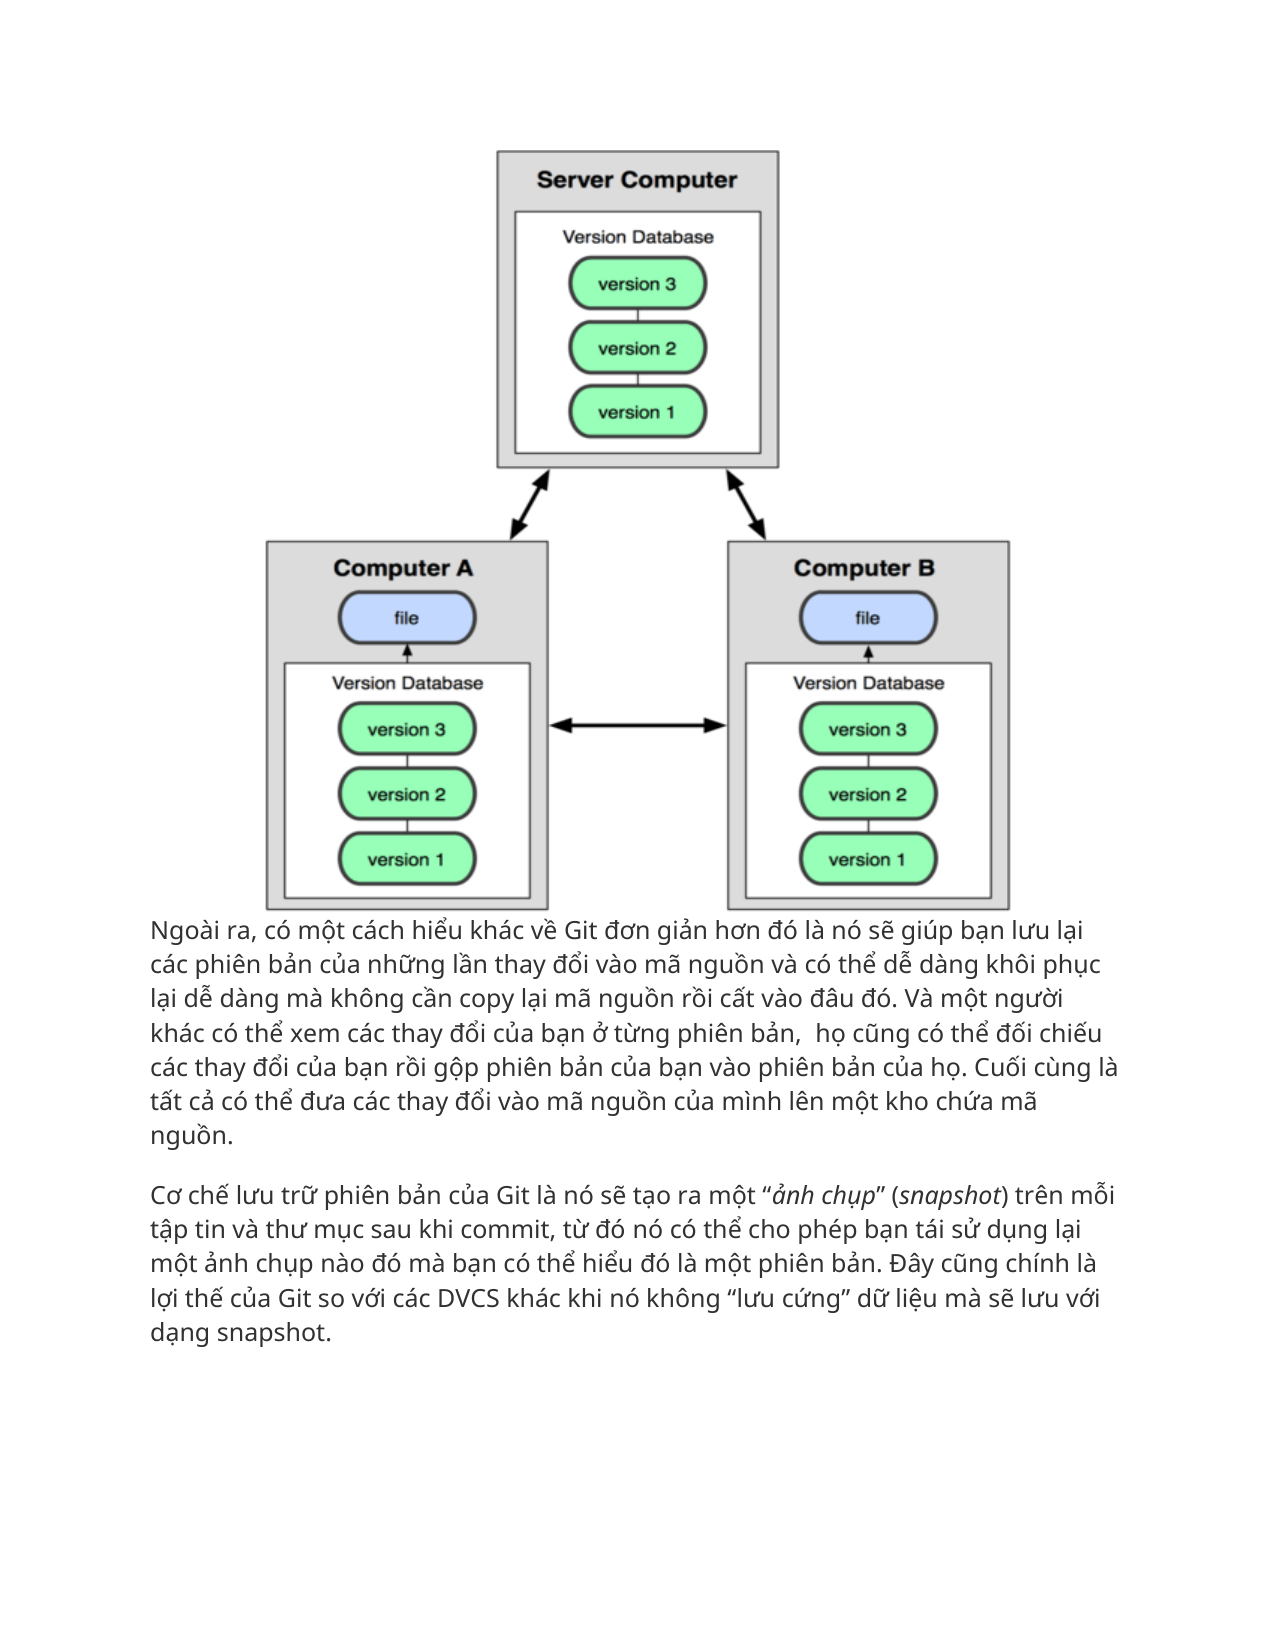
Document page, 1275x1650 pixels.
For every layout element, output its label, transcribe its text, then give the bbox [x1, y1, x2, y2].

picture [263, 150, 1012, 913]
text Ngoài ra, có một cách hiểu khác về Git đơn giản hơn đó là nó sẽ giúp bạn lưu lại các phiên bản của những lần thay đổi vào mã nguồn và có thể dễ dàng khôi phục lại dễ dàng mà không cần copy lại mã nguồn rồi cất vào đâu đó. Và một người khác có thể xem các thay đổi của bạn ở từng phiên bản, họ cũng có thể đối chiếu các thay đổi của bạn rồi gộp phiên bản của bạn vào phiên bản của họ. Cuối cùng là tất cả có thể đưa các thay đổi vào mã nguồn của mình lên một kho chứa mã nguồn. [150, 913, 1125, 1151]
text Cơ chế lưu trữ phiên bản của Git là nó sẽ tạo ra một “ảnh chụp” (snapshot) trên mỗi tập tin và thư mục sau khi commit, từ đó nó có thể cho phép bạn tái sử dụng lại một ảnh chụp nào đó mà bạn có thể hiểu đó là một phiên bản. Đây cũng chính là lợi thế của Git so với các DVCS khác khi nó không “lưu cứng” dữ liệu mà sẽ lưu với dạng snapshot. [150, 1178, 1125, 1348]
